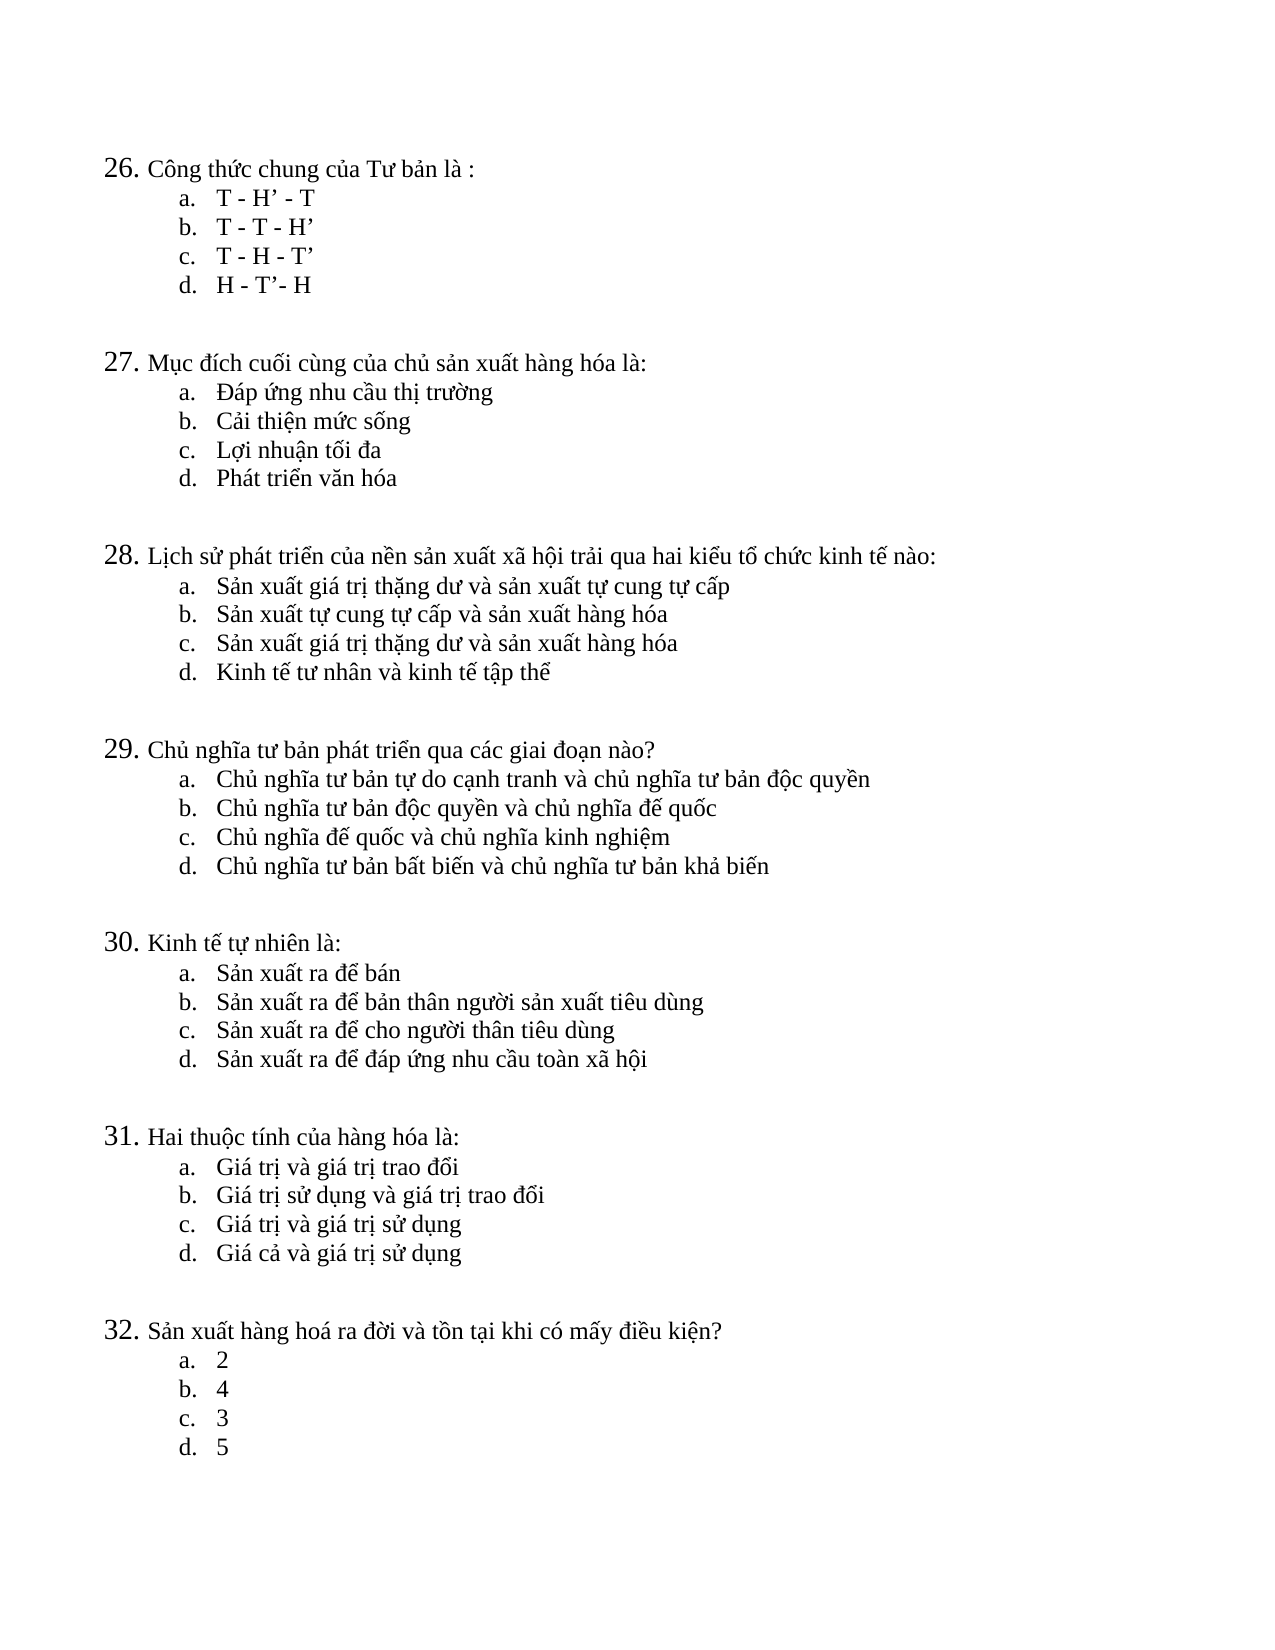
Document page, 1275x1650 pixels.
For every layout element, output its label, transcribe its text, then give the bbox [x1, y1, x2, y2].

list Sản xuất tự cung tự cấp và sản xuất hàng hóa [178, 599, 1196, 628]
list T - H - T’ [178, 241, 1196, 270]
list Sản xuất giá trị thặng dư và sản xuất hàng hóa [178, 628, 1196, 657]
list Kinh tế tự nhiên là: [103, 924, 1196, 958]
list Lợi nhuận tối đa [178, 435, 1196, 463]
list Chủ nghĩa tư bản tự do cạnh tranh và chủ nghĩa tư bản độc quyền [178, 764, 1196, 793]
list Chủ nghĩa tư bản độc quyền và chủ nghĩa đế quốc [178, 793, 1196, 822]
list Chủ nghĩa tư bản phát triển qua các giai đoạn nào? [103, 731, 1196, 764]
list Sản xuất ra để đáp ứng nhu cầu toàn xã hội [178, 1044, 1196, 1073]
list 3 [178, 1403, 1196, 1432]
list Sản xuất ra để bản thân người sản xuất tiêu dùng [178, 987, 1196, 1016]
list Sản xuất giá trị thặng dư và sản xuất tự cung tự cấp [178, 571, 1196, 599]
list Sản xuất ra để cho người thân tiêu dùng [178, 1016, 1196, 1044]
list 2 [178, 1345, 1196, 1374]
list Lịch sử phát triển của nền sản xuất xã hội trải qua hai kiểu tổ chức kinh tế nào: [103, 537, 1196, 571]
list Phát triển văn hóa [178, 463, 1196, 492]
list Sản xuất ra để bán [178, 958, 1196, 987]
list Giá trị và giá trị sử dụng [178, 1209, 1196, 1238]
list H - T’- H [178, 270, 1196, 298]
list Chủ nghĩa tư bản bất biến và chủ nghĩa tư bản khả biến [178, 851, 1196, 879]
list 4 [178, 1374, 1196, 1403]
list Giá trị và giá trị trao đổi [178, 1152, 1196, 1181]
list Giá trị sử dụng và giá trị trao đổi [178, 1181, 1196, 1209]
list Chủ nghĩa đế quốc và chủ nghĩa kinh nghiệm [178, 822, 1196, 851]
list Mục đích cuối cùng của chủ sản xuất hàng hóa là: [103, 344, 1196, 377]
list Công thức chung của Tư bản là : [103, 150, 1196, 183]
list Cải thiện mức sống [178, 406, 1196, 435]
list Kinh tế tư nhân và kinh tế tập thể [178, 657, 1196, 686]
list Sản xuất hàng hoá ra đời và tồn tại khi có mấy điều kiện? [103, 1312, 1196, 1345]
list Hai thuộc tính của hàng hóa là: [103, 1118, 1196, 1152]
list Giá cả và giá trị sử dụng [178, 1238, 1196, 1267]
list 5 [178, 1432, 1196, 1460]
list T - T - H’ [178, 212, 1196, 241]
list Đáp ứng nhu cầu thị trường [178, 377, 1196, 406]
list T - H’ - T [178, 183, 1196, 212]
